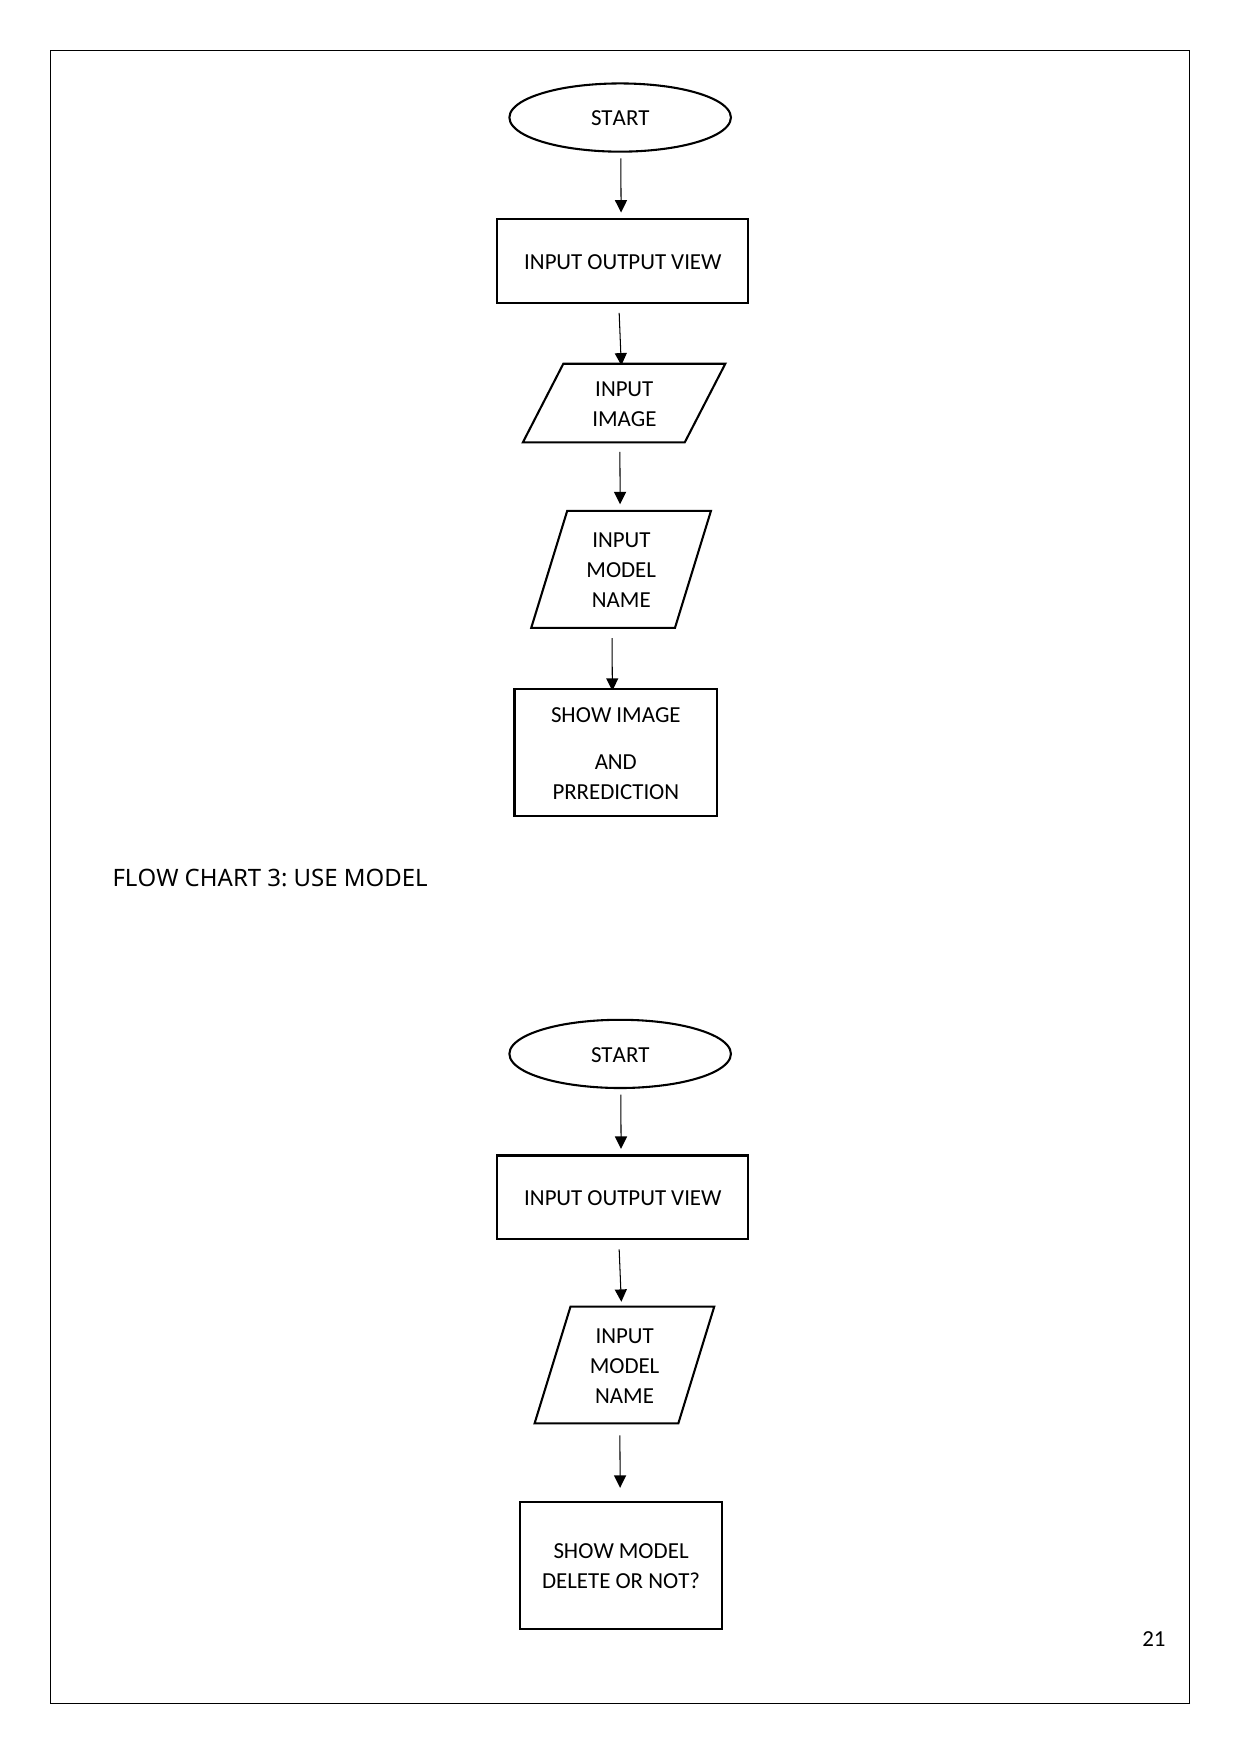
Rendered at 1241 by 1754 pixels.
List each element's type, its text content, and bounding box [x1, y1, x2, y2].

text FLOW CHART 3: USE MODEL [75, 861, 1165, 893]
